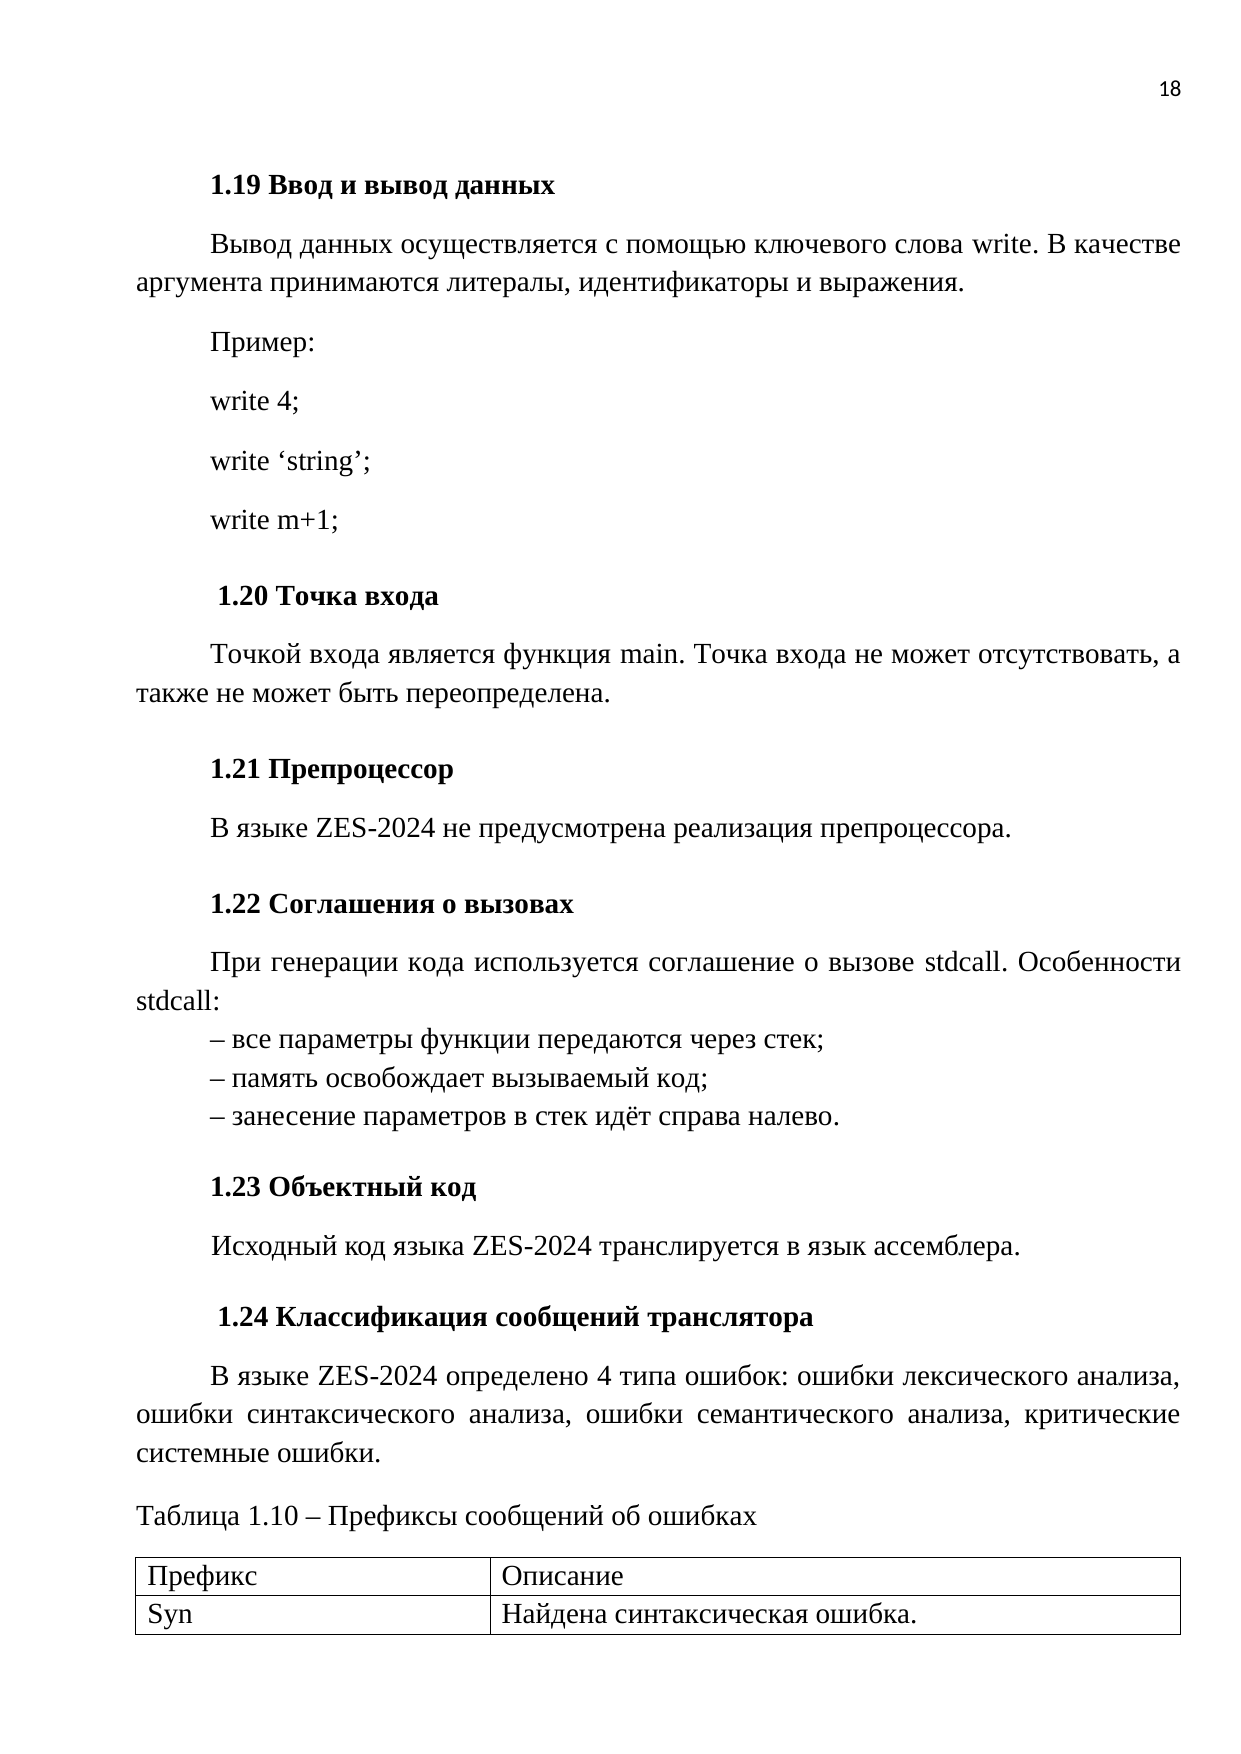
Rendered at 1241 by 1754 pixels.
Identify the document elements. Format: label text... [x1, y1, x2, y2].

text 1.21 Препроцессор [136, 751, 1181, 785]
text При генерации кода используется соглашение о вызове stdcall. Особенности stdcall: [136, 944, 1181, 1016]
text 1.20 Точка входа [136, 578, 1181, 612]
text Пример: [136, 324, 1181, 357]
text – занесение параметров в стек идёт справа налево. [136, 1098, 1181, 1132]
text Точкой входа является функция main. Точка входа не может отсутствовать, а также не может быть переопределена. [136, 637, 1181, 709]
text Вывод данных осуществляется с помощью ключевого слова write. В качестве аргумента принимаются литералы, идентификаторы и выражения. [136, 226, 1181, 298]
table_cell Найдена синтаксическая ошибка. [491, 1596, 1180, 1634]
text В языке ZES-2024 определено 4 типа ошибок: ошибки лексического анализа, ошибки синтаксического анализа, ошибки семантического анализа, критические системные ошибки. [136, 1358, 1181, 1468]
text Таблица 1.10 – Префиксы сообщений об ошибках [136, 1498, 1181, 1532]
text 1.22 Соглашения о вызовах [136, 886, 1181, 919]
text 1.24 Классификация сообщений транслятора [136, 1299, 1181, 1333]
text write 4; [136, 383, 1181, 417]
text Исходный код языка ZES-2024 транслируется в язык ассемблера. [136, 1228, 1181, 1262]
text – память освобождает вызываемый код; [136, 1060, 1181, 1093]
text В языке ZES-2024 не предусмотрена реализация препроцессора. [136, 810, 1181, 843]
table_header Описание [491, 1558, 1180, 1595]
table_header Префикс [136, 1558, 490, 1595]
text 1.23 Объектный код [136, 1169, 1181, 1203]
text 1.19 Ввод и вывод данных [136, 167, 1181, 201]
text write m+1; [136, 502, 1181, 536]
text – все параметры функции передаются через стек; [136, 1021, 1181, 1055]
text write ‘string’; [136, 443, 1181, 476]
table_cell Syn [136, 1596, 490, 1634]
